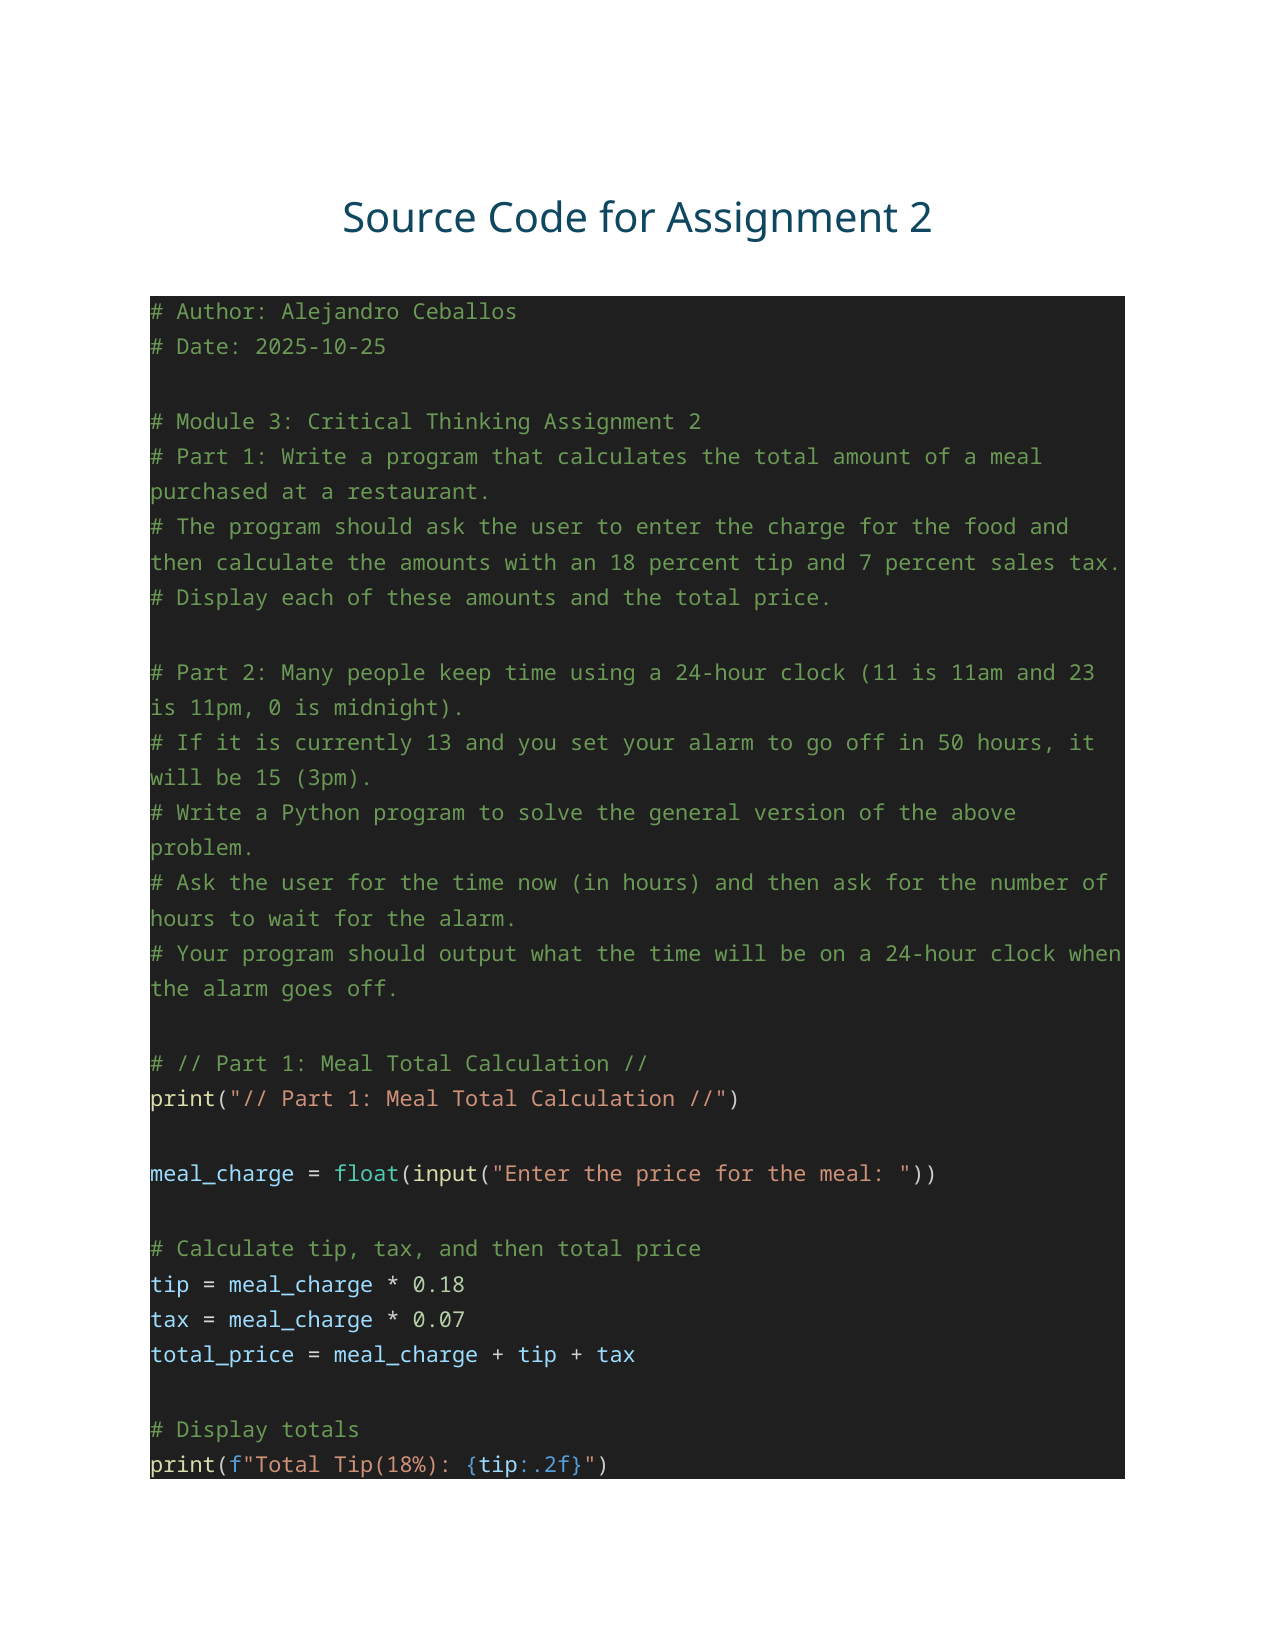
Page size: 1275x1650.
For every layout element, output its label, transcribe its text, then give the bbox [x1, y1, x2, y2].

text print(f"Total Tip(18%): {tip:.2f}") [150, 1449, 1125, 1479]
text meal_charge = float(input("Enter the price for the meal: ")) [150, 1158, 1125, 1188]
text # Calculate tip, tax, and then total price [150, 1233, 1125, 1263]
text # Part 1: Write a program that calculates the total amount of a meal purchased at a restaurant. [150, 441, 1125, 506]
text # Date: 2025-10-25 [150, 331, 1125, 361]
text # // Part 1: Meal Total Calculation // [150, 1048, 1125, 1078]
text # If it is currently 13 and you set your alarm to go off in 50 hours, it will be 15 (3pm). [150, 727, 1125, 792]
text print("// Part 1: Meal Total Calculation //") [150, 1083, 1125, 1113]
text # Module 3: Critical Thinking Assignment 2 [150, 406, 1125, 436]
subtitle Source Code for Assignment 2 [150, 187, 1125, 244]
text tax = meal_charge * 0.07 [150, 1304, 1125, 1333]
text tip = meal_charge * 0.18 [150, 1268, 1125, 1298]
text # The program should ask the user to enter the charge for the food and then calculate the amounts with an 18 percent tip and 7 percent sales tax. [150, 511, 1125, 576]
text total_price = meal_charge + tip + tax [150, 1339, 1125, 1368]
text # Ask the user for the time now (in hours) and then ask for the number of hours to wait for the alarm. [150, 867, 1125, 932]
text # Display totals [150, 1414, 1125, 1444]
text # Write a Python program to solve the general version of the above problem. [150, 797, 1125, 862]
text # Part 2: Many people keep time using a 24-hour clock (11 is 11am and 23 is 11pm, 0 is midnight). [150, 657, 1125, 722]
text # Your program should output what the time will be on a 24-hour clock when the alarm goes off. [150, 938, 1125, 1002]
text # Display each of these amounts and the total price. [150, 582, 1125, 611]
text # Author: Alejandro Ceballos [150, 296, 1125, 326]
